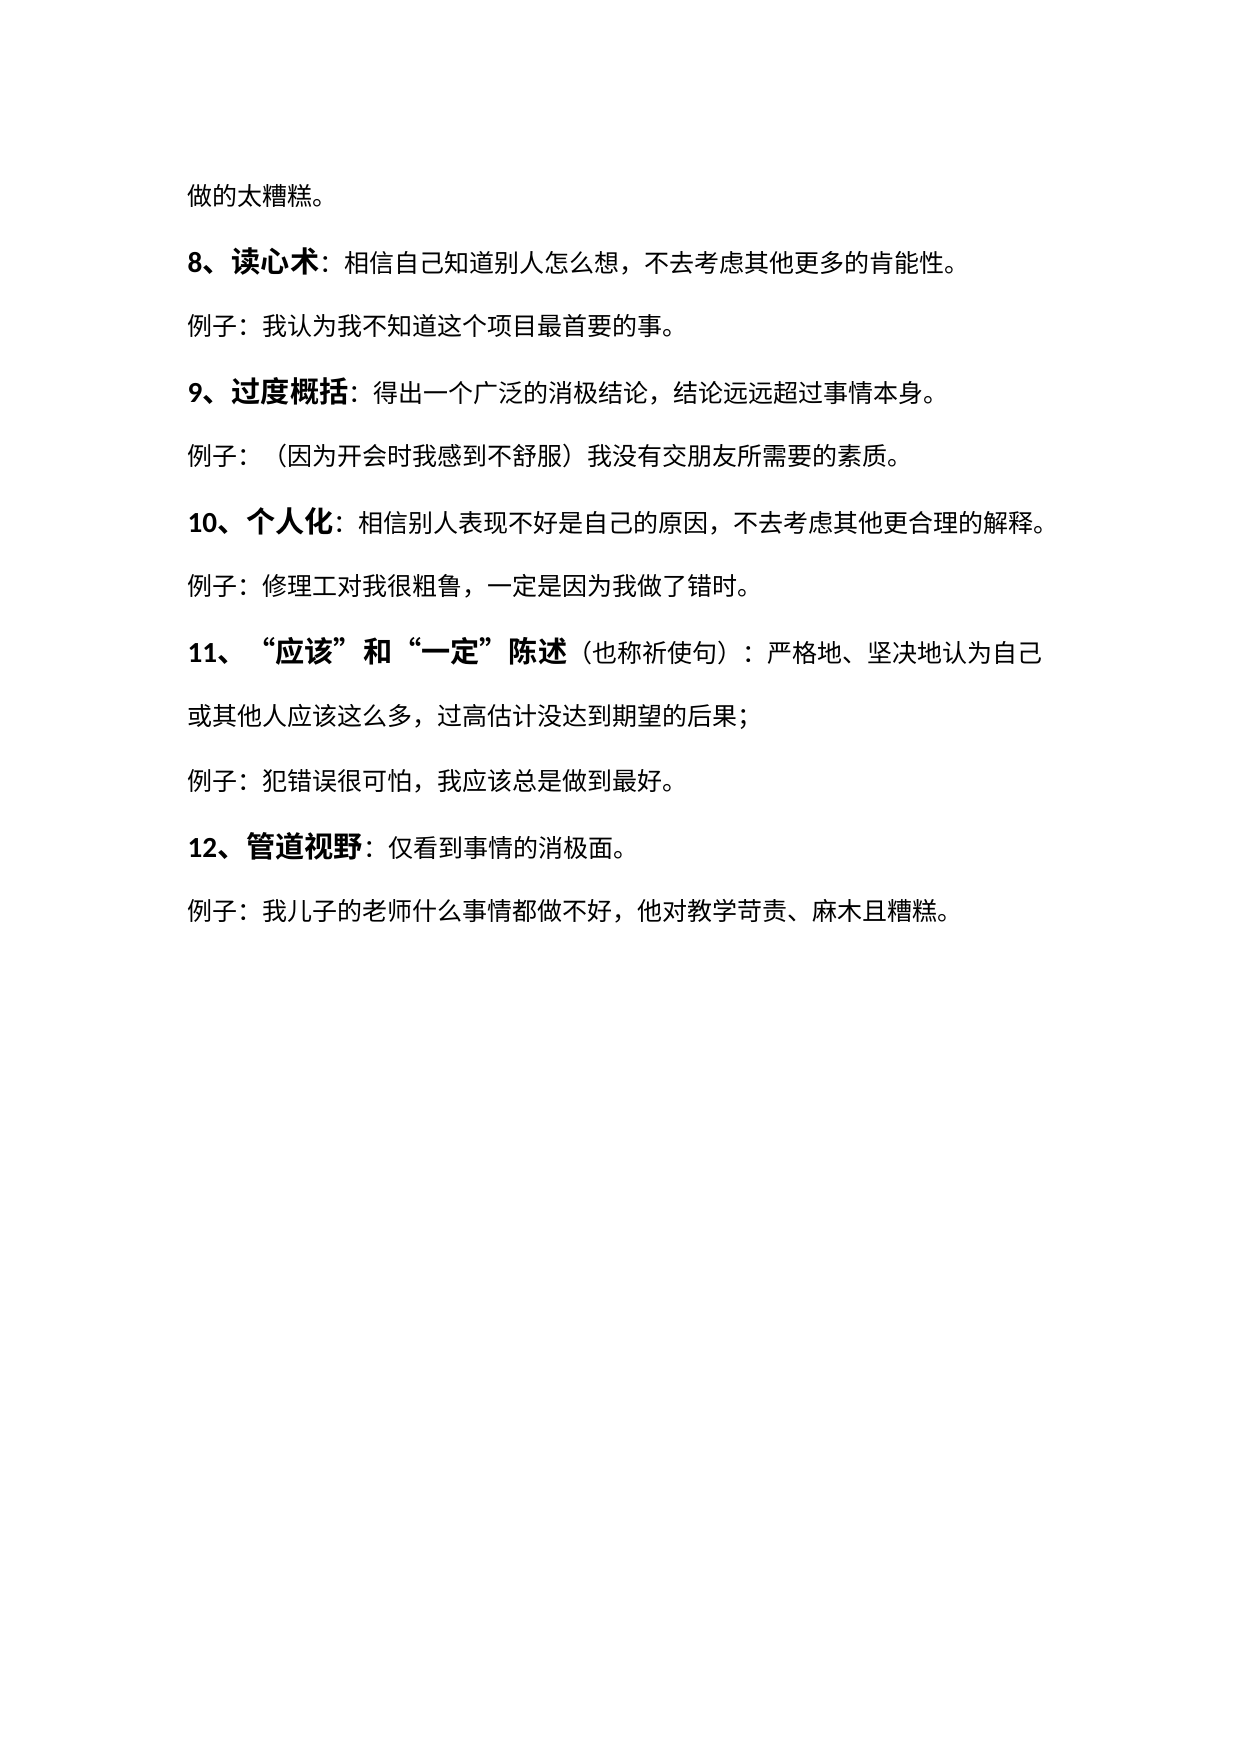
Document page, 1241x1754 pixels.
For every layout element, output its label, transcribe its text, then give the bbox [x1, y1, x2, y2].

text 11、“应该”和“一定”陈述（也称祈使句）：严格地、坚决地认为自己或其他人应该这么多，过高估计没达到期望的后果； [187, 617, 1053, 747]
text 10、个人化：相信别人表现不好是自己的原因，不去考虑其他更合理的解释。 [187, 487, 1053, 552]
text 例子：（因为开会时我感到不舒服）我没有交朋友所需要的素质。 [187, 422, 1053, 487]
text 例子：犯错误很可怕，我应该总是做到最好。 [187, 747, 1053, 812]
text 12、管道视野：仅看到事情的消极面。 [187, 812, 1053, 877]
text 例子：修理工对我很粗鲁，一定是因为我做了错时。 [187, 552, 1053, 617]
text 例子：我儿子的老师什么事情都做不好，他对教学苛责、麻木且糟糕。 [187, 877, 1053, 942]
text 例子：我认为我不知道这个项目最首要的事。 [187, 292, 1053, 357]
text 8、读心术：相信自己知道别人怎么想，不去考虑其他更多的肯能性。 [187, 227, 1053, 292]
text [187, 162, 1053, 227]
text 9、过度概括：得出一个广泛的消极结论，结论远远超过事情本身。 [187, 357, 1053, 422]
